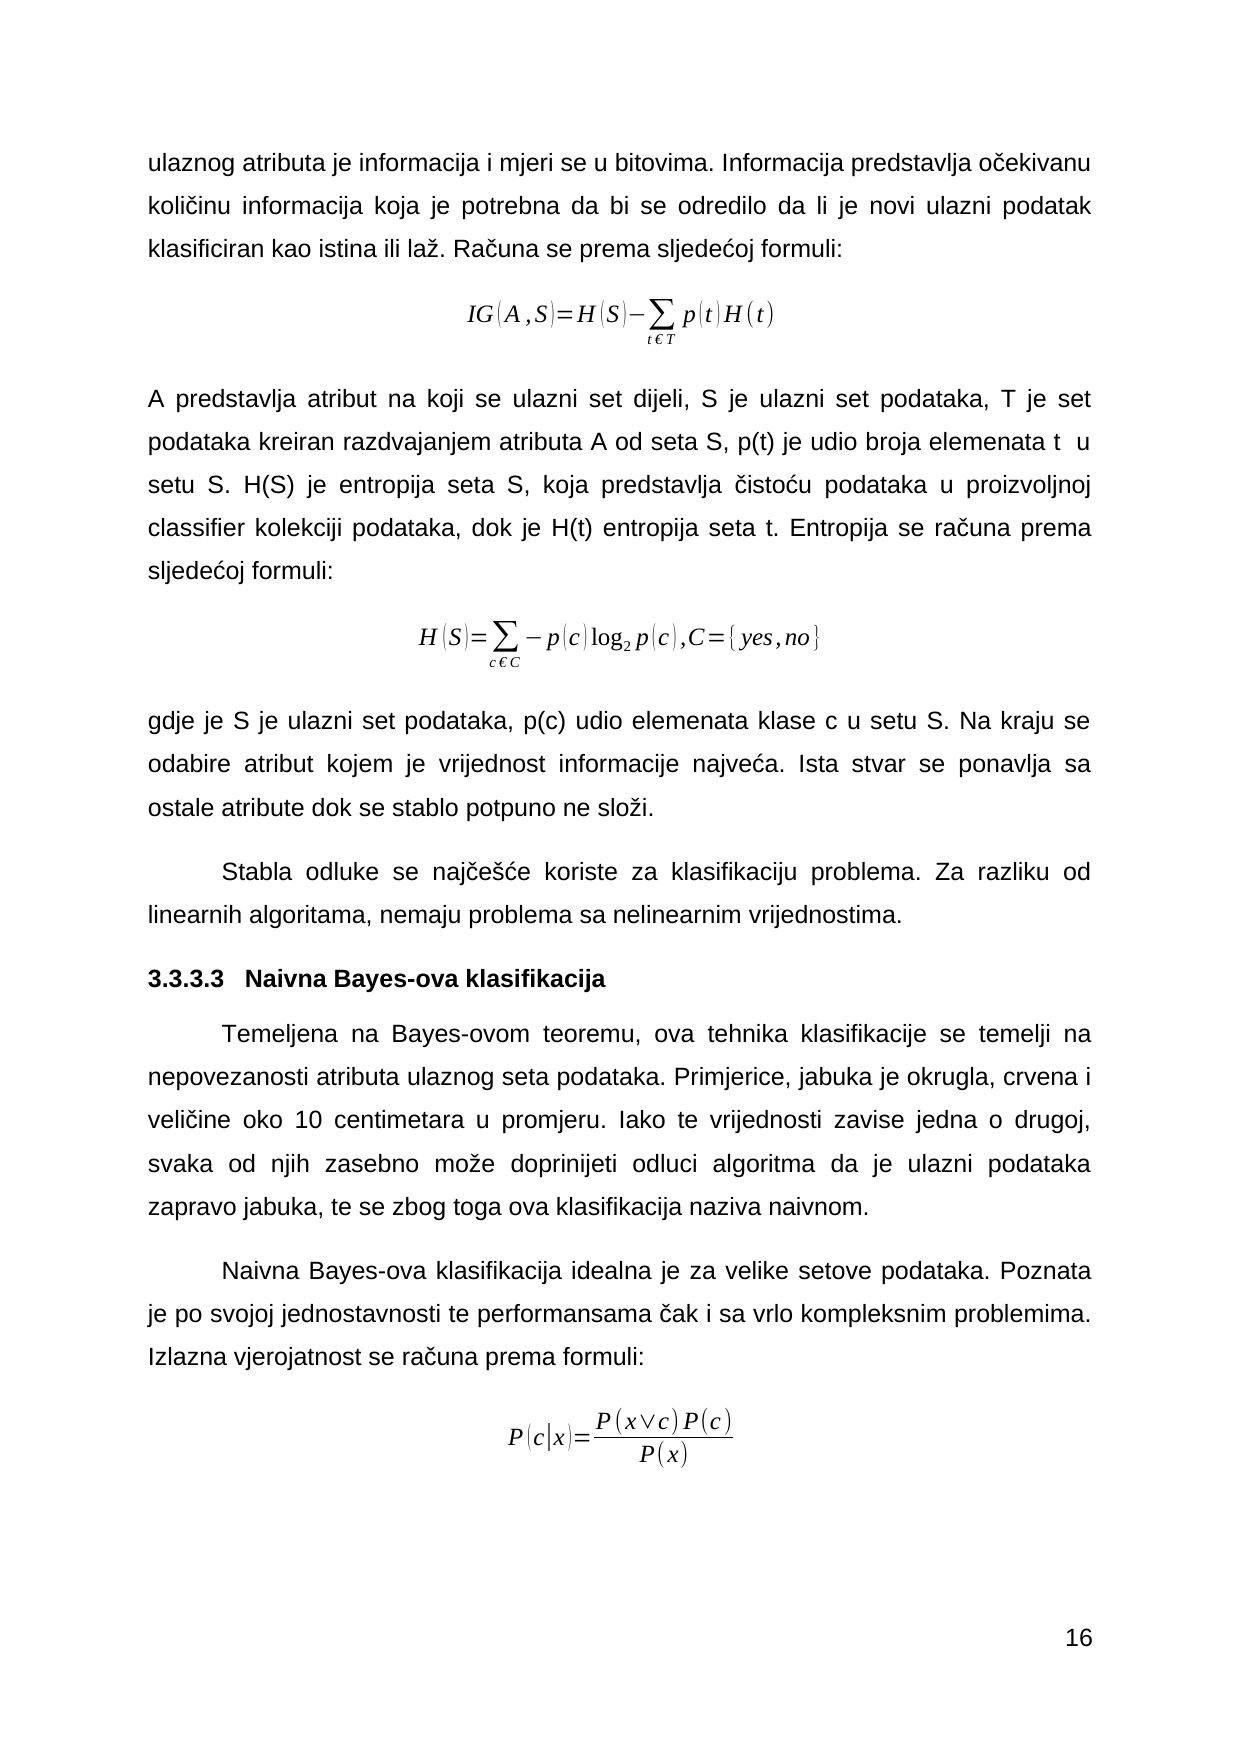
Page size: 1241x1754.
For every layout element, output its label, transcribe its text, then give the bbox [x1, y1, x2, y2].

text Naivna Bayes-ova klasifikacija idealna je za velike setove podataka. Poznata je po svojoj jednostavnosti te performansama čak i sa vrlo kompleksnim problemima. Izlazna vjerojatnost se računa prema formuli: [148, 1256, 1093, 1371]
text Temeljena na Bayes-ovom teoremu, ova tehnika klasifikacije se temelji na nepovezanosti atributa ulaznog seta podataka. Primjerice, jabuka je okrugla, crvena i veličine oko 10 centimetara u promjeru. Iako te vrijednosti zavise jedna o drugoj, svaka od njih zasebno može doprinijeti odluci algoritma da je ulazni podataka zapravo jabuka, te se zbog toga ova klasifikacija naziva naivnom. [148, 1019, 1093, 1221]
text A predstavlja atribut na koji se ulazni set dijeli, S je ulazni set podataka, T je set podataka kreiran razdvajanjem atributa A od seta S, p(t) je udio broja elemenata t u setu S. H(S) je entropija seta S, koja predstavlja čistoću podataka u proizvoljnoj classifier kolekciji podataka, dok je H(t) entropija seta t. Entropija se računa prema sljedećoj formuli: [148, 384, 1093, 585]
text gdje je S je ulazni set podataka, p(c) udio elemenata klase c u setu S. Na kraju se odabire atribut kojem je vrijednost informacije najveća. Ista stvar se ponavlja sa ostale atribute dok se stablo potpuno ne složi. [148, 706, 1093, 821]
subtitle Naivna Bayes-ova klasifikacija [148, 964, 1093, 992]
text Stabla odluke se najčešće koriste za klasifikaciju problema. Za razliku od linearnih algoritama, nemaju problema sa nelinearnim vrijednostima. [148, 857, 1093, 928]
